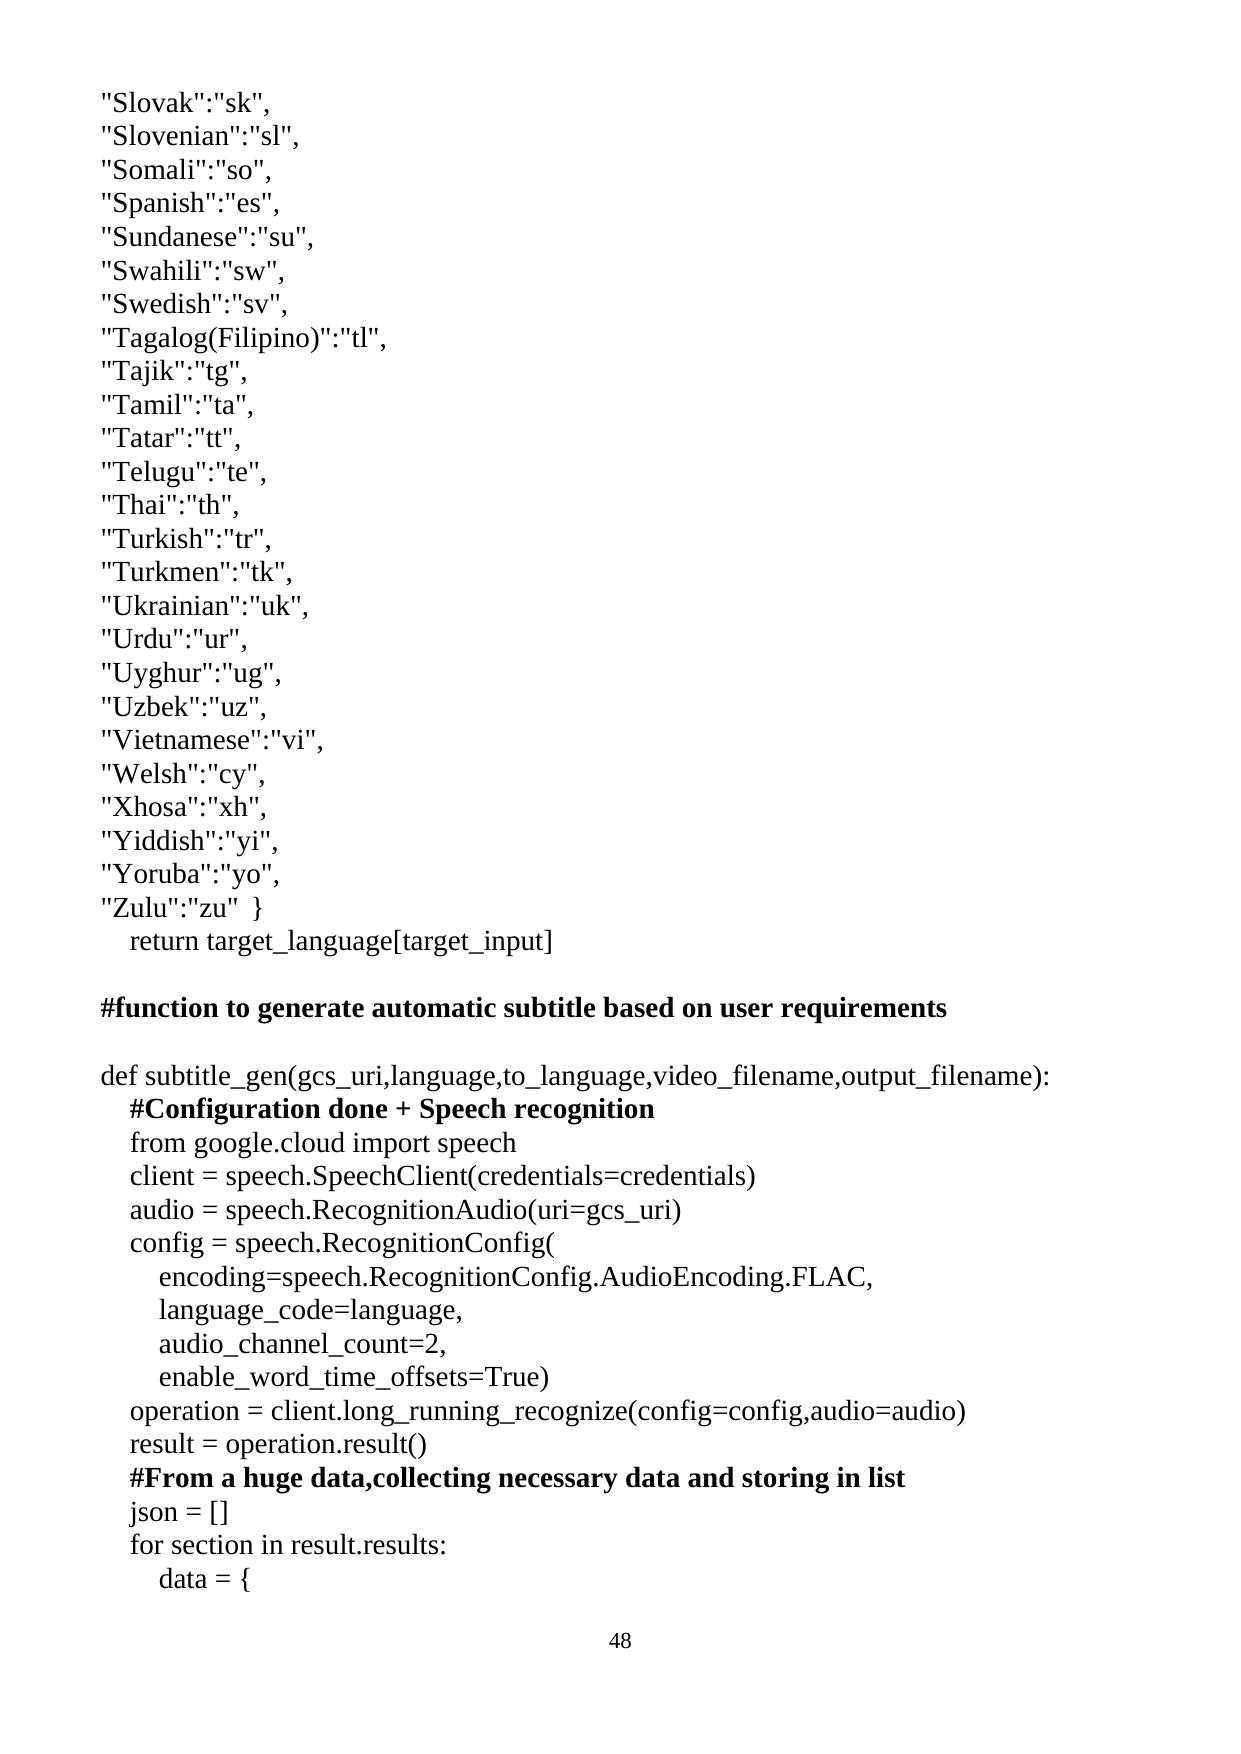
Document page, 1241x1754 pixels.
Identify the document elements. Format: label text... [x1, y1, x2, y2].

text def subtitle_gen(gcs_uri,language,to_language,video_filename,output_filename): [100, 1058, 1140, 1091]
text for section in result.results: [100, 1527, 1140, 1561]
text "Tagalog(Filipino)":"tl", [100, 320, 1140, 353]
text encoding=speech.RecognitionConfig.AudioEncoding.FLAC, [100, 1259, 1140, 1292]
text "Yiddish":"yi", [100, 823, 1140, 856]
text client = speech.SpeechClient(credentials=credentials) [100, 1158, 1140, 1192]
text audio = speech.RecognitionAudio(uri=gcs_uri) [100, 1192, 1140, 1225]
text "Tajik":"tg", [100, 353, 1140, 387]
text "Urdu":"ur", [100, 622, 1140, 655]
text "Swahili":"sw", [100, 253, 1140, 286]
text "Slovenian":"sl", [100, 118, 1140, 152]
text "Turkish":"tr", [100, 521, 1140, 554]
text "Uzbek":"uz", [100, 689, 1140, 722]
text "Welsh":"cy", [100, 756, 1140, 789]
text result = operation.result() [100, 1427, 1140, 1460]
text "Spanish":"es", [100, 186, 1140, 219]
text "Turkmen":"tk", [100, 554, 1140, 588]
text "Sundanese":"su", [100, 219, 1140, 253]
text "Swedish":"sv", [100, 286, 1140, 320]
text "Ukrainian":"uk", [100, 588, 1140, 622]
text audio_channel_count=2, [100, 1326, 1140, 1359]
text "Zulu":"zu" } [100, 890, 1140, 923]
text "Tamil":"ta", [100, 387, 1140, 420]
text data = { [100, 1561, 1140, 1594]
text #Configuration done + Speech recognition [100, 1091, 1140, 1125]
text "Slovak":"sk", [100, 85, 1140, 118]
text language_code=language, [100, 1292, 1140, 1326]
text "Vietnamese":"vi", [100, 722, 1140, 756]
text return target_language[target_input] [100, 923, 1140, 957]
text from google.cloud import speech [100, 1125, 1140, 1158]
text "Tatar":"tt", [100, 420, 1140, 454]
text #From a huge data,collecting necessary data and storing in list [100, 1460, 1140, 1494]
text config = speech.RecognitionConfig( [100, 1225, 1140, 1259]
text enable_word_time_offsets=True) [100, 1359, 1140, 1393]
text "Telugu":"te", [100, 454, 1140, 487]
text "Yoruba":"yo", [100, 856, 1140, 890]
text json = [] [100, 1494, 1140, 1527]
text "Somali":"so", [100, 152, 1140, 186]
text "Uyghur":"ug", [100, 655, 1140, 689]
text operation = client.long_running_recognize(config=config,audio=audio) [100, 1393, 1140, 1427]
text "Thai":"th", [100, 487, 1140, 521]
text "Xhosa":"xh", [100, 789, 1140, 823]
text #function to generate automatic subtitle based on user requirements [100, 991, 1140, 1024]
